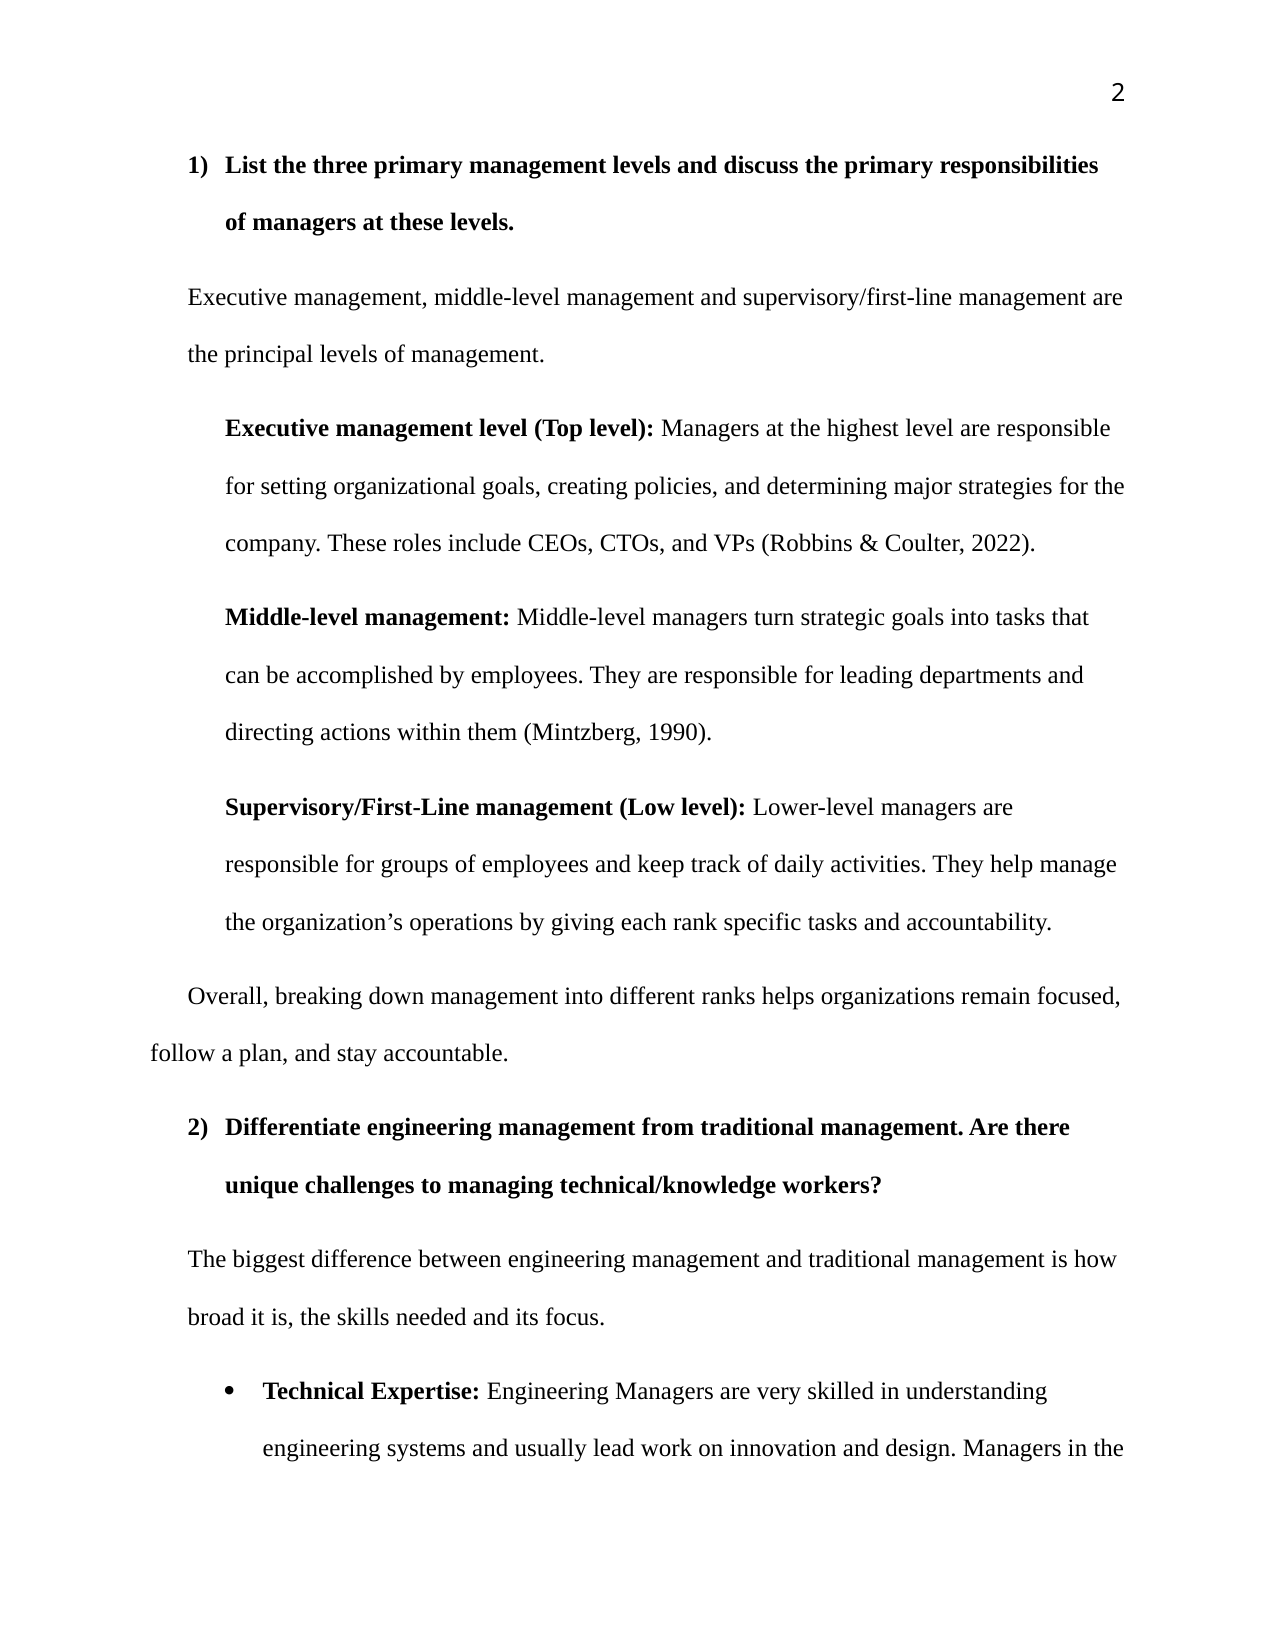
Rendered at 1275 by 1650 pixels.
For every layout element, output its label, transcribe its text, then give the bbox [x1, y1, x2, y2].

text Executive management level (Top level): Managers at the highest level are responsible for setting organizational goals, creating policies, and determining major strategies for the company. These roles include CEOs, CTOs, and VPs (Robbins & Coulter, 2022). [225, 413, 1125, 557]
text Supervisory/First-Line management (Low level): Lower-level managers are responsible for groups of employees and keep track of daily activities. They help manage the organization’s operations by giving each rank specific tasks and accountability. [225, 792, 1125, 935]
text The biggest difference between engineering management and traditional management is how broad it is, the skills needed and its focus. [187, 1244, 1125, 1330]
text Overall, breaking down management into different ranks helps organizations remain focused, follow a plan, and stay accountable. [150, 981, 1125, 1067]
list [225, 1376, 1125, 1462]
list Differentiate engineering management from traditional management. Are there unique challenges to managing technical/knowledge workers? [187, 1112, 1125, 1199]
text Middle-level management: Middle-level managers turn strategic goals into tasks that can be accomplished by employees. They are responsible for leading departments and directing actions within them (Mintzberg, 1990). [225, 602, 1125, 746]
list List the three primary management levels and discuss the primary responsibilities of managers at these levels. [187, 150, 1125, 236]
text Executive management, middle-level management and supervisory/first-line management are the principal levels of management. [187, 282, 1125, 368]
